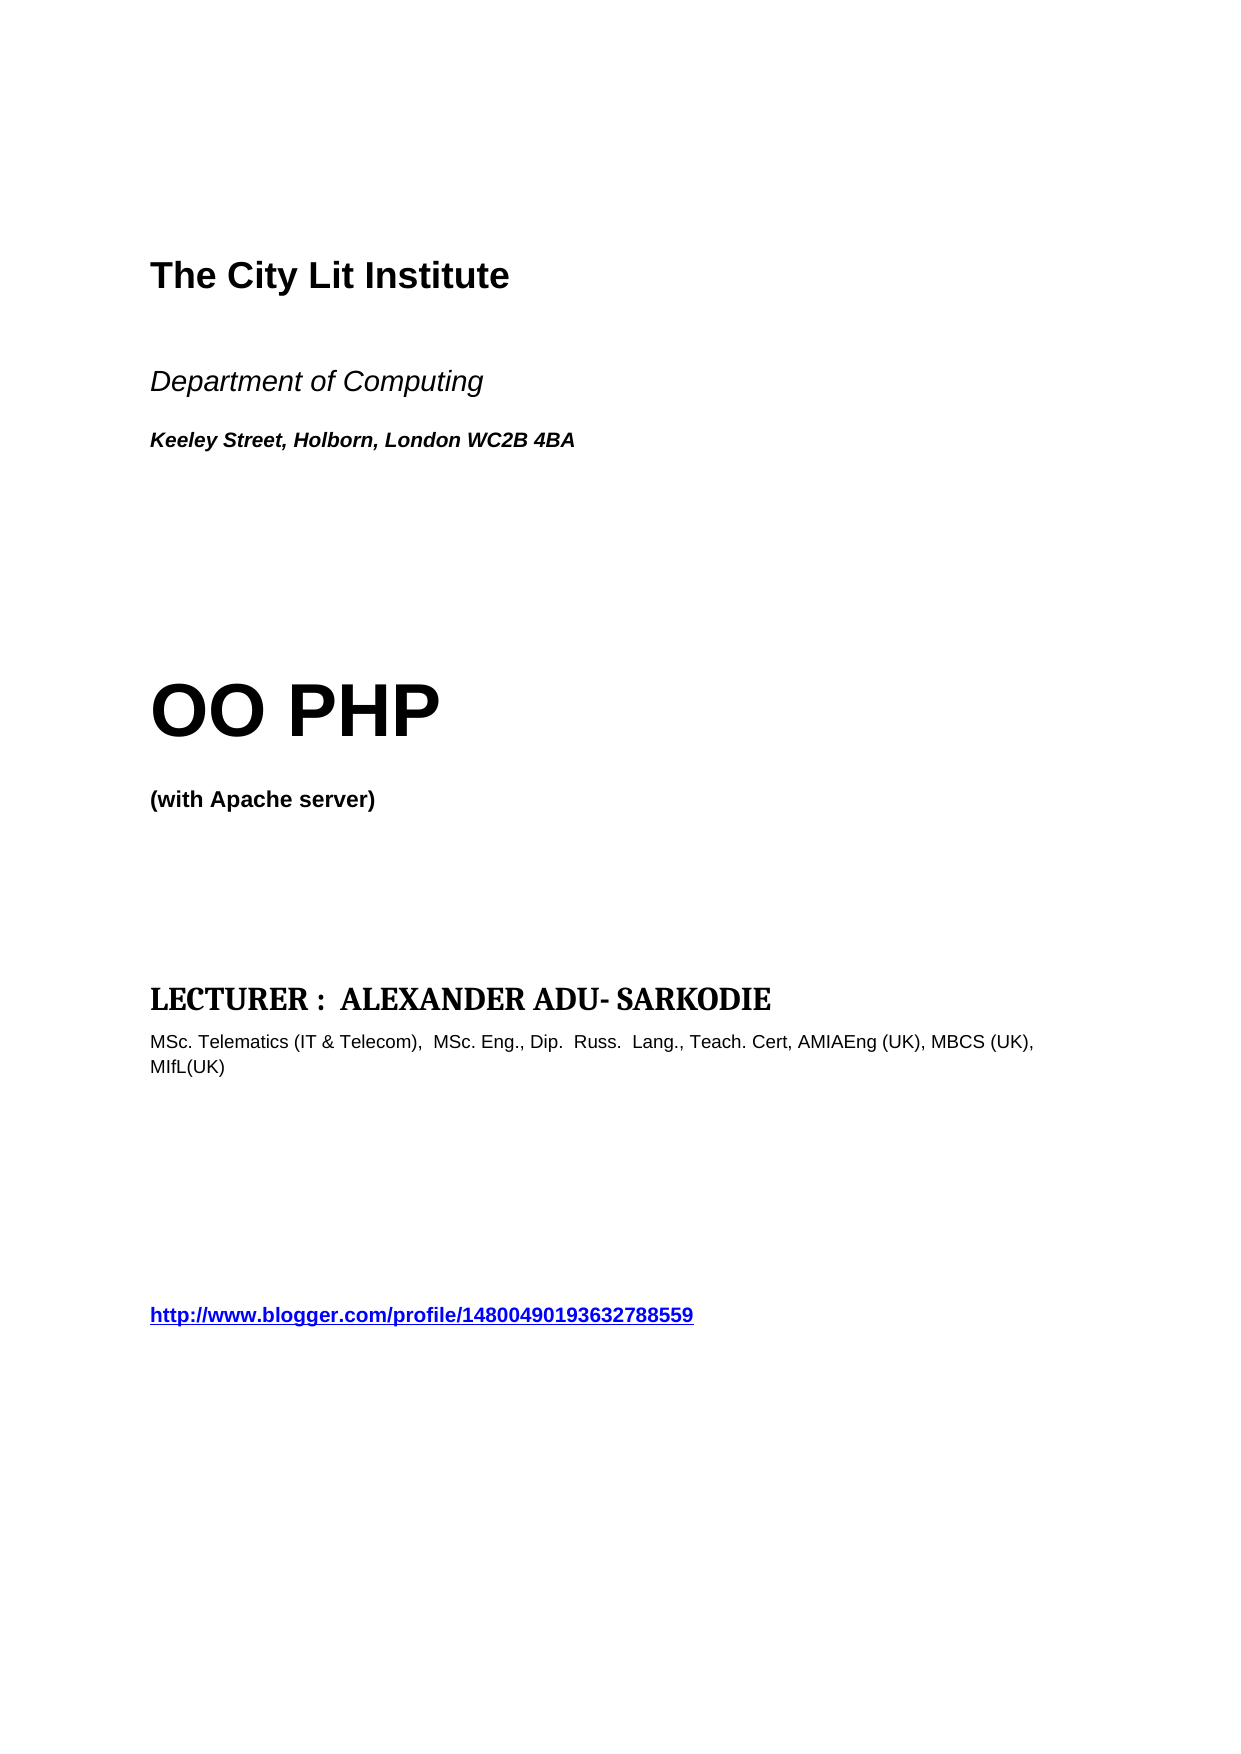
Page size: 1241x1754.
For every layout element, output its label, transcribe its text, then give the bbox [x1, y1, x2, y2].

text http://www.blogger.com/profile/14800490193632788559 [150, 1303, 1090, 1327]
subtitle LECTURER : ALEXANDER ADU- SARKODIE [150, 981, 1090, 1019]
subtitle , Holborn, WC2B 4BA [150, 428, 1090, 452]
subtitle The City Lit Institute [150, 253, 1090, 296]
text OO PHP [150, 666, 1090, 752]
text MSc. Telematics (IT & Telecom), MSc. , Dip. Russ. Lang., Teach. Cert, AMIAEng (), MBCS (), MIfL() [150, 1031, 1090, 1077]
subtitle Department of Computing [150, 364, 1090, 398]
text (with Apache server) [150, 786, 1090, 812]
